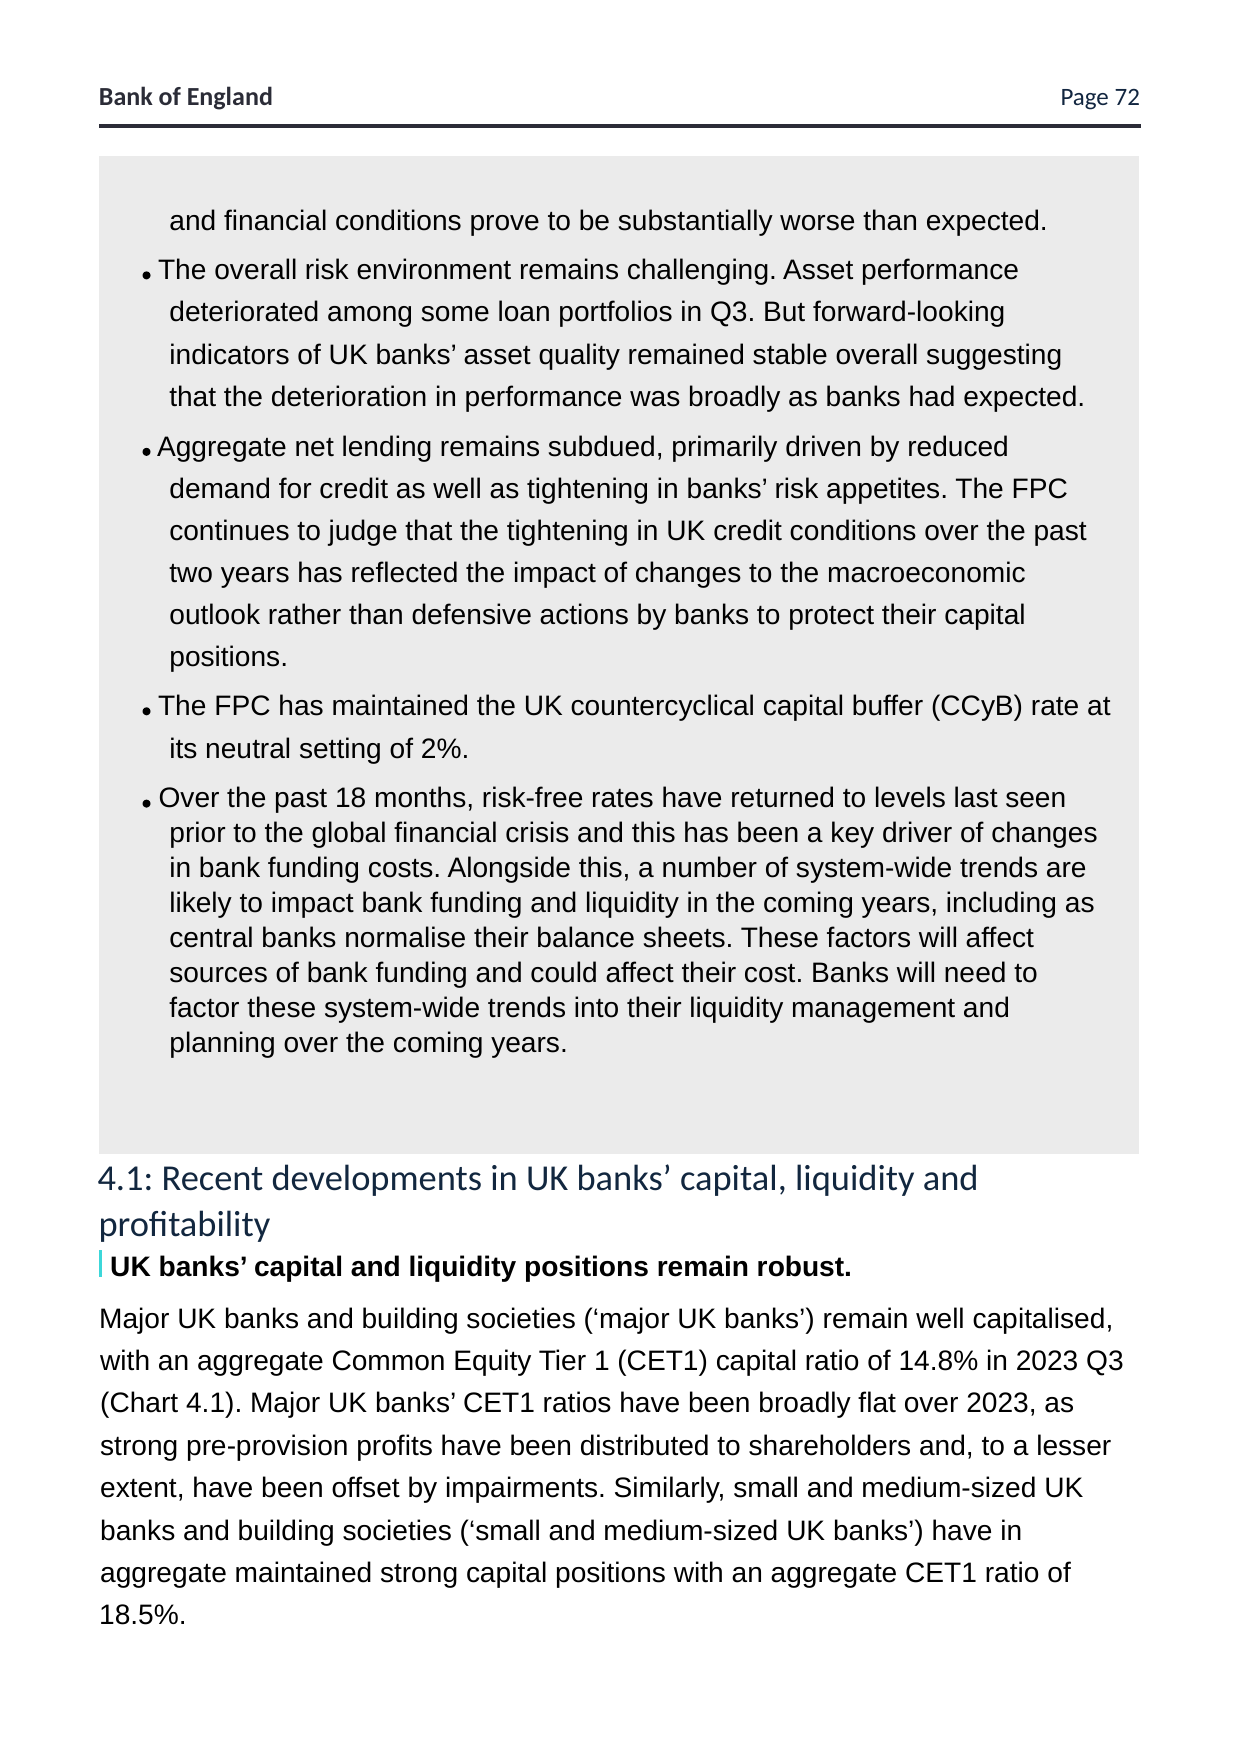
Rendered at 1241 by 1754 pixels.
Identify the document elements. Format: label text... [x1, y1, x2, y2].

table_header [99, 156, 1139, 1154]
text 18.5%. [99, 1598, 1139, 1631]
text UK banks’ capital and liquidity positions remain robust. [99, 1250, 1139, 1283]
text Major UK banks and building societies (‘major UK banks’) remain well capitalised, with an aggregate Common Equity Tier 1 (CET1) capital ratio of 14.8% in 2023 Q3 (Chart 4.1). Major UK banks’ CET1 ratios have been broadly flat over 2023, as strong pre-provision profits have been distributed to shareholders and, to a lesser extent, have been offset by impairments. Similarly, small and medium-sized UK banks and building societies (‘small and medium-sized UK banks’) have in aggregate maintained strong capital positions with an aggregate CET1 ratio of [99, 1302, 1139, 1588]
subtitle 4.1: Recent developments in UK banks’ capital, liquidity and profitability [99, 1154, 1140, 1246]
